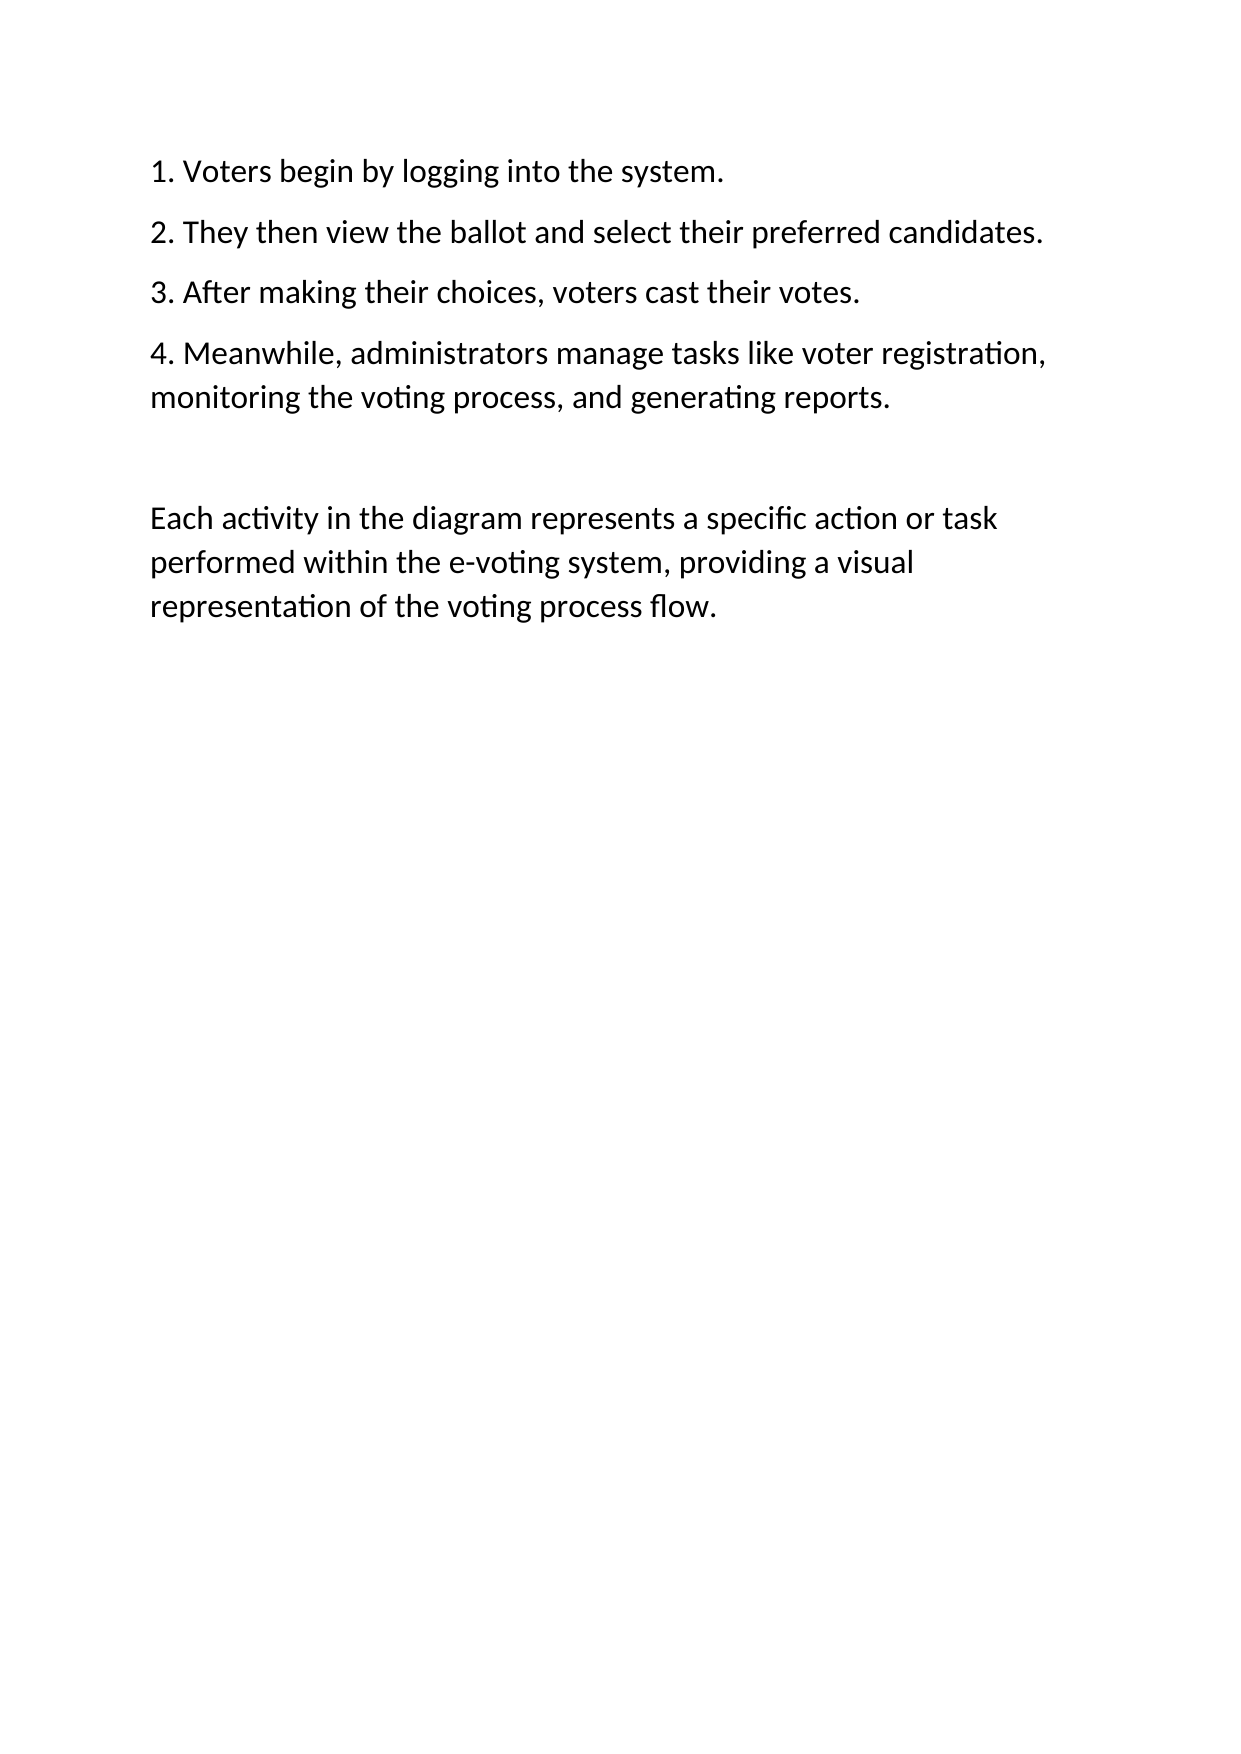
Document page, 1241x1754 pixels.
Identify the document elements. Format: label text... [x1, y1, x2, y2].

text Each activity in the diagram represents a specific action or task performed within the e-voting system, providing a visual representation of the voting process flow. [150, 497, 1090, 626]
text 3. After making their choices, voters cast their votes. [150, 271, 1090, 312]
text 1. Voters begin by logging into the system. [150, 150, 1090, 191]
text 2. They then view the ballot and select their preferred candidates. [150, 211, 1090, 251]
text 4. Meanwhile, administrators manage tasks like voter registration, monitoring the voting process, and generating reports. [150, 332, 1090, 417]
